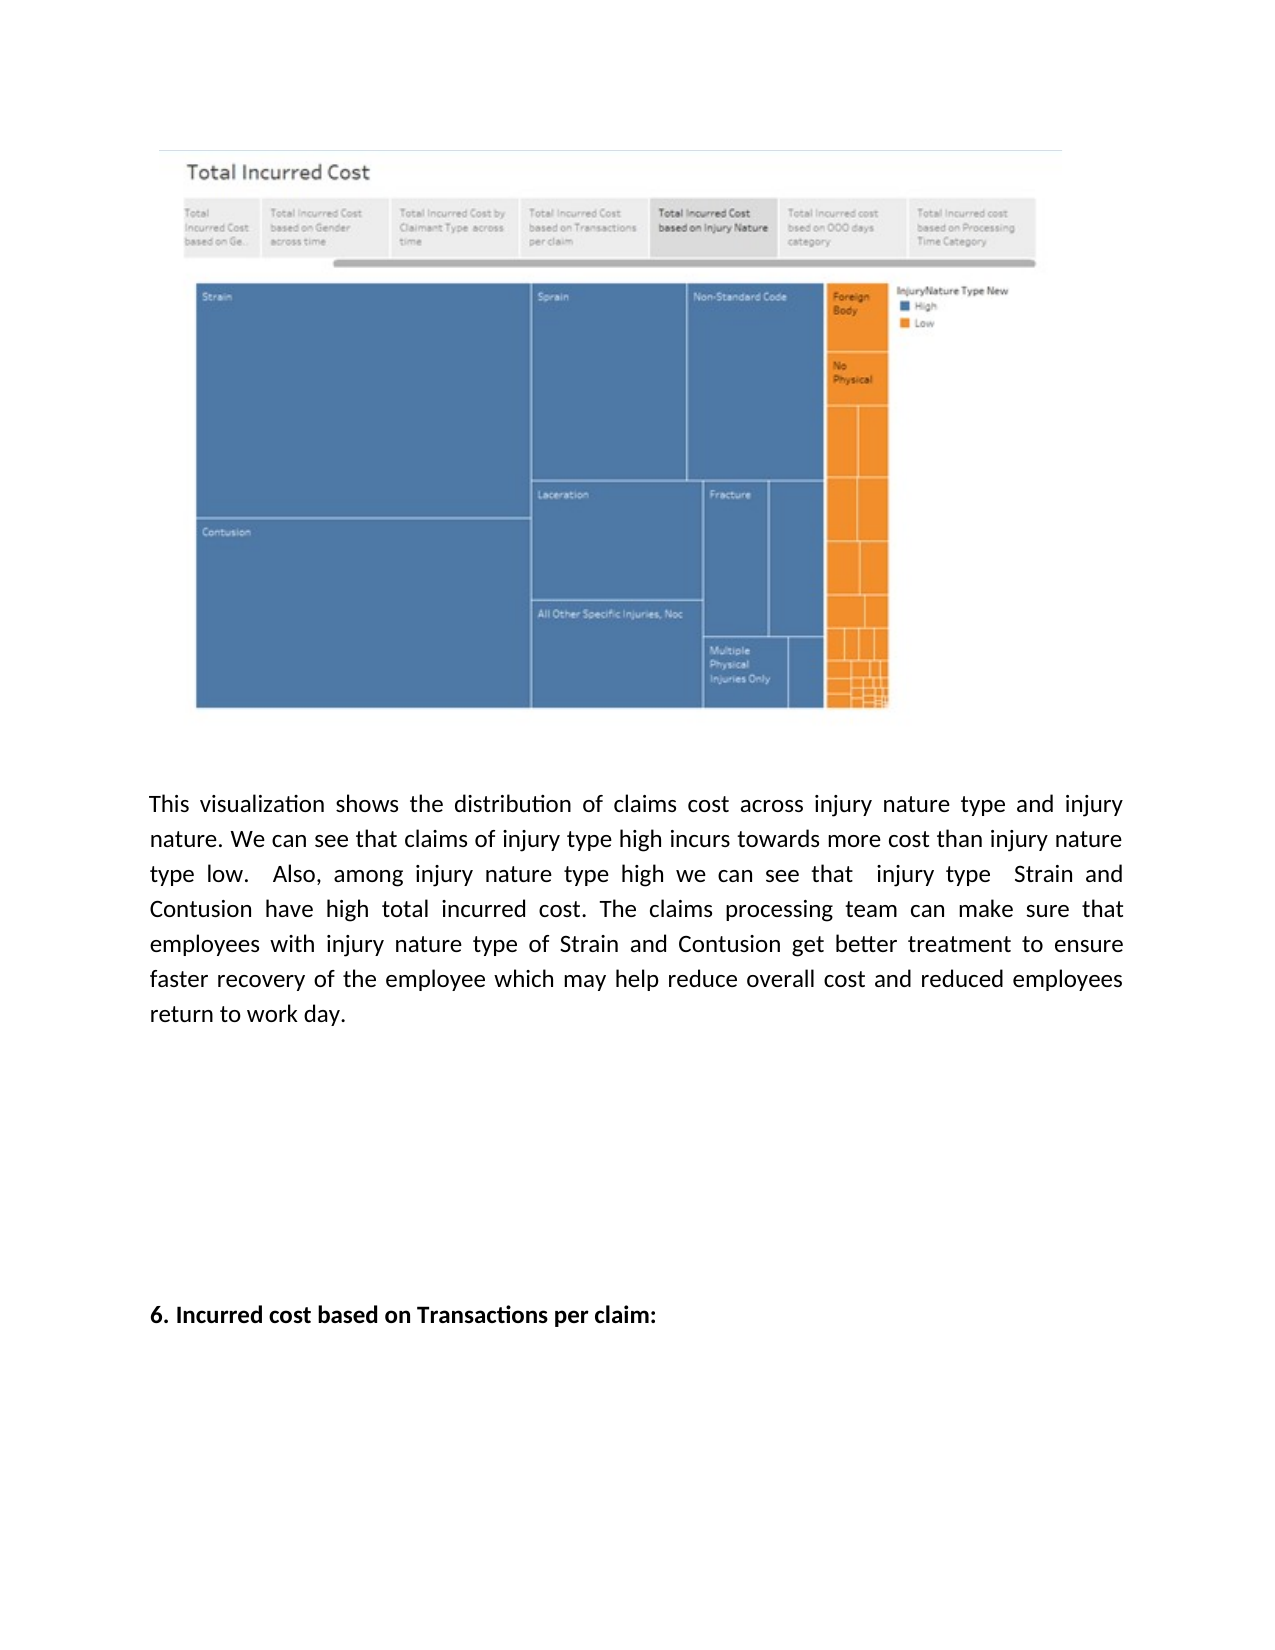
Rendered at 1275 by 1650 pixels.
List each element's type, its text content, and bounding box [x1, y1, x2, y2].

text This visualization shows the distribution of claims cost across injury nature type and injury nature. We can see that claims of injury type high incurs towards more cost than injury nature type low. Also, among injury nature type high we can see that injury type Strain and Contusion have high total incurred cost. The claims processing team can make sure that employees with injury nature type of Strain and Contusion get better treatment to ensure faster recovery of the employee which may help reduce overall cost and reduced employees return to work day. [148, 788, 1125, 1028]
list Incurred cost based on Transactions per claim: [150, 1299, 1135, 1330]
picture [159, 150, 1063, 769]
